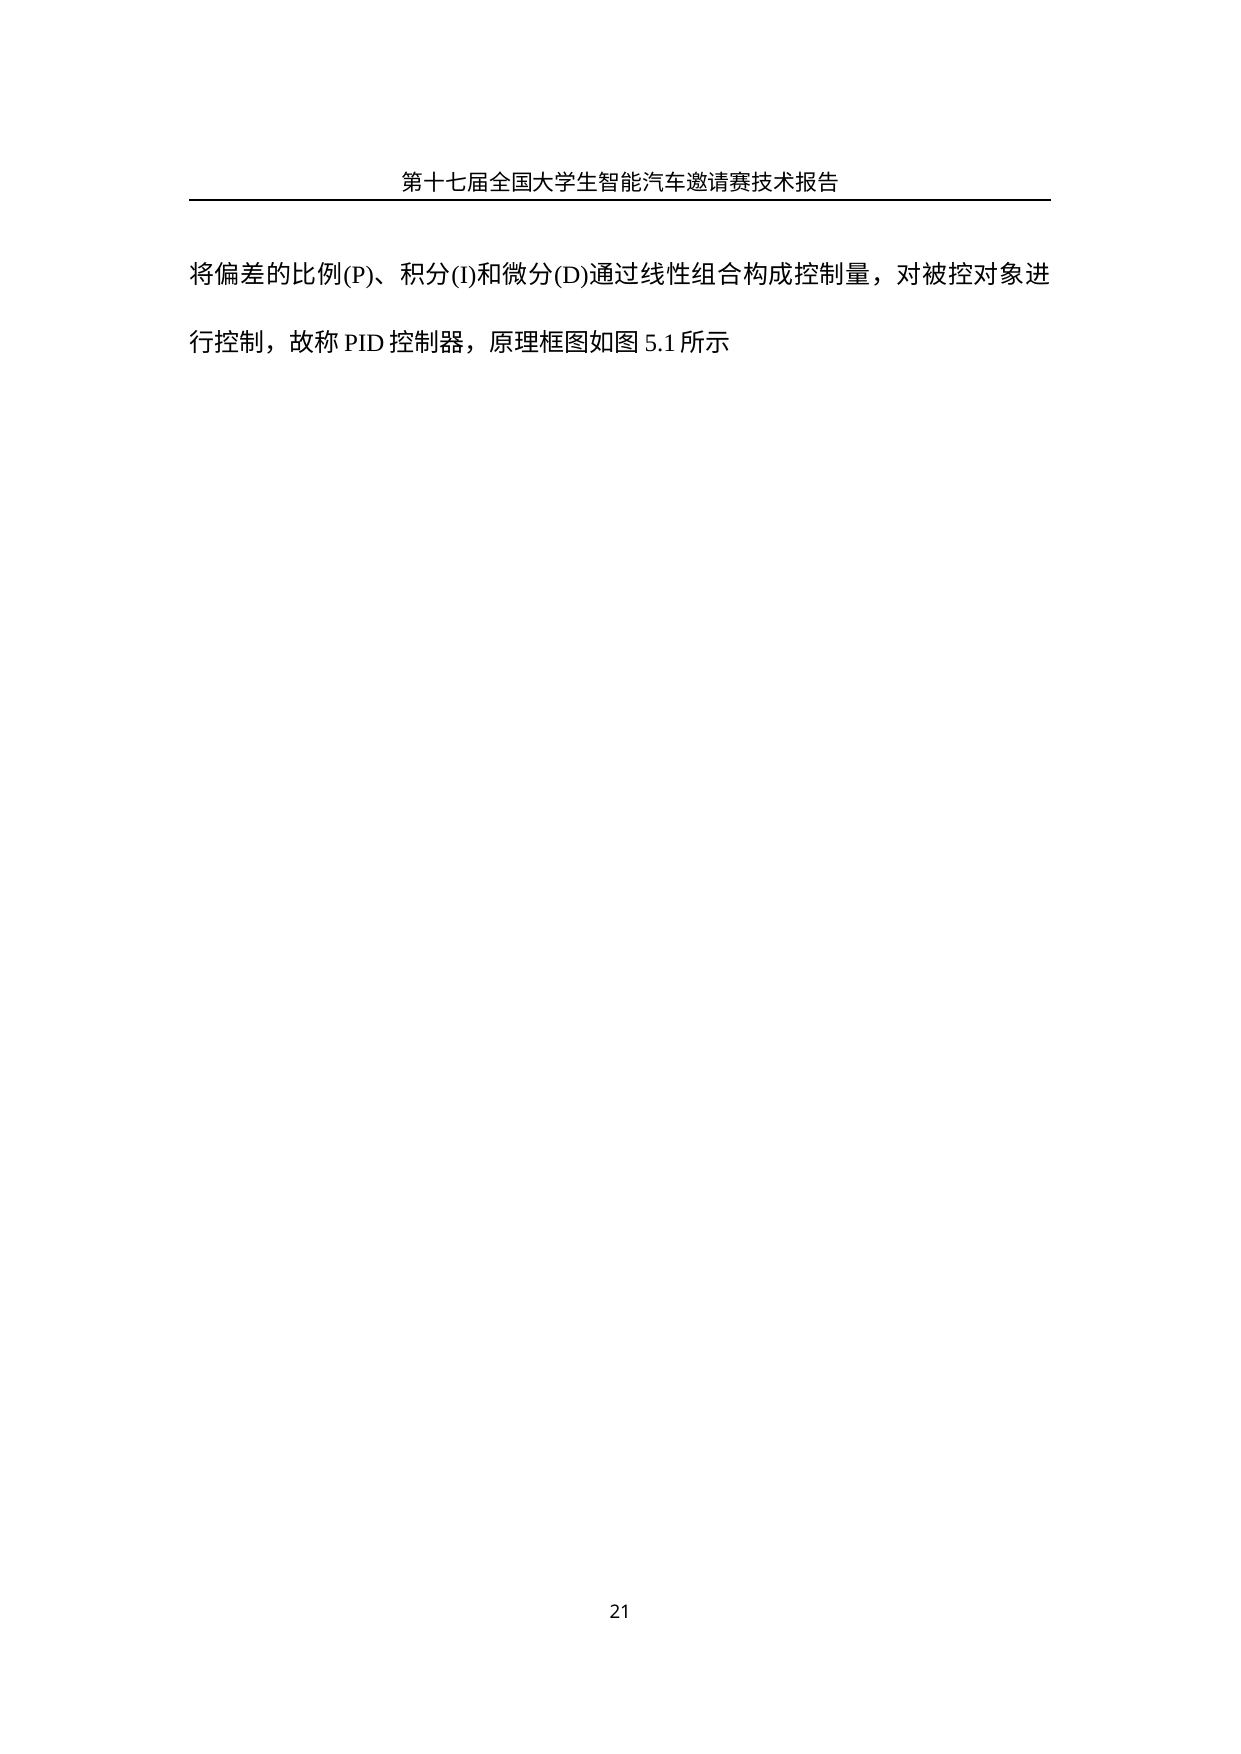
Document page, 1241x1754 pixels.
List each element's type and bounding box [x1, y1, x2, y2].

text [189, 238, 1051, 374]
